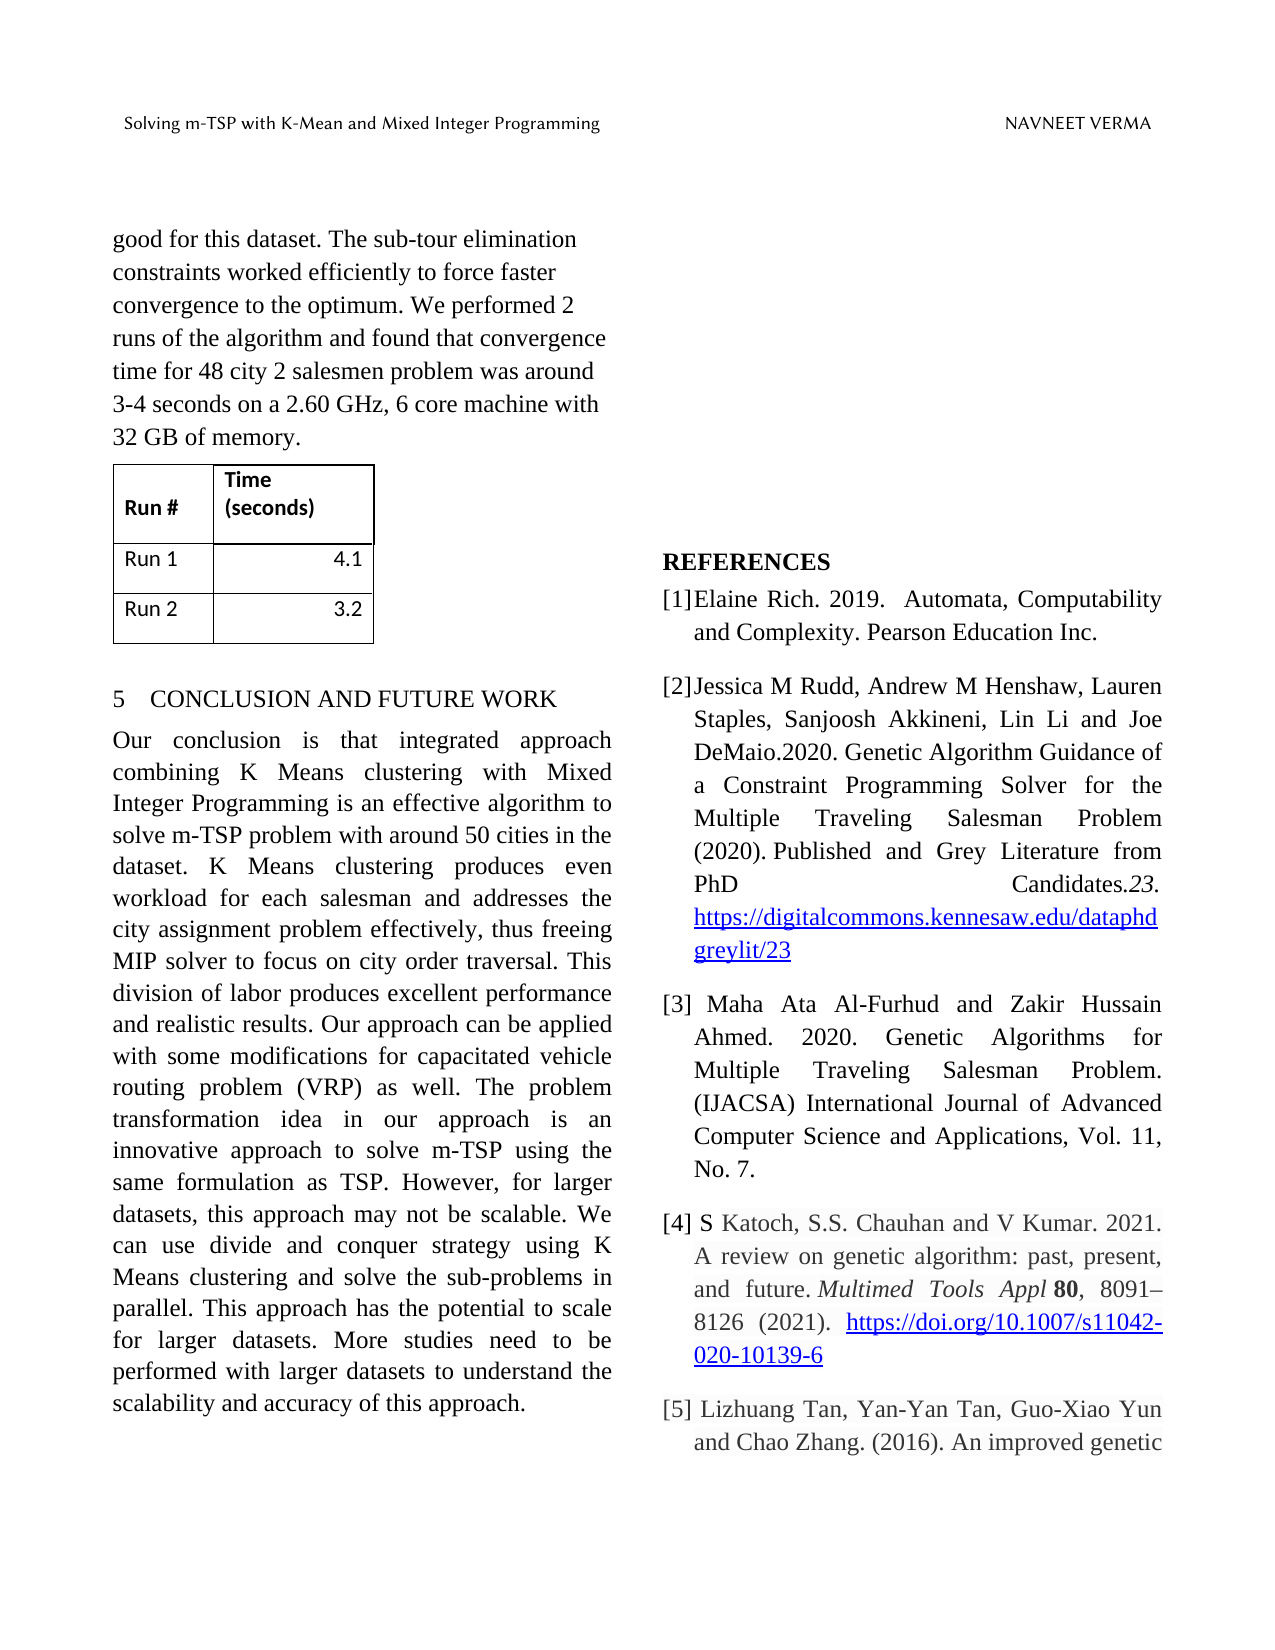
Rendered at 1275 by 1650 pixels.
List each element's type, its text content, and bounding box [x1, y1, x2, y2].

table_header Time (seconds) [214, 466, 373, 542]
table_cell Run 1 [114, 544, 213, 593]
text [4] S Katoch, S.S. Chauhan and V Kumar. 2021. A review on genetic algorithm: past, present, and future. Multimed Tools Appl 80, 8091–8126 (2021). https://doi.org/10.1007/s11042-020-10139-6 [662, 1208, 1162, 1369]
text [3] Maha Ata Al-Furhud and Zakir Hussain Ahmed. 2020. Genetic Algorithms for Multiple Traveling Salesman Problem. (IJACSA) International Journal of Advanced Computer Science and Applications, Vol. 11, No. 7. [662, 989, 1162, 1183]
table_cell 4.1 [214, 543, 373, 593]
text REFERENCES [662, 547, 1162, 576]
table_cell Run 2 [114, 594, 213, 643]
table_cell 3.2 [214, 593, 373, 643]
text Our conclusion is that integrated approach combining K Means clustering with Mixed Integer Programming is an effective algorithm to solve m-TSP problem with around 50 cities in the dataset. K Means clustering produces even workload for each salesman and addresses the city assignment problem effectively, thus freeing MIP solver to focus on city order traversal. This division of labor produces excellent performance and realistic results. Our approach can be applied with some modifications for capacitated vehicle routing problem (VRP) as well. The problem transformation idea in our approach is an innovative approach to solve m-TSP using the same formulation as TSP. However, for larger datasets, this approach may not be scalable. We can use divide and conquer strategy using K Means clustering and solve the sub-problems in parallel. This approach has the potential to scale for larger datasets. More studies need to be performed with larger datasets to understand the scalability and accuracy of this approach. [112, 725, 612, 1417]
text [2] Jessica M Rudd, Andrew M Henshaw, Lauren Staples, Sanjoosh Akkineni, Lin Li and Joe DeMaio.2020. Genetic Algorithm Guidance of a Constraint Programming Solver for the Multiple Traveling Salesman Problem (2020). Published and Grey Literature from PhD Candidates.23. https://digitalcommons.kennesaw.edu/dataphdgreylit/23 [662, 671, 1162, 964]
text [1] Elaine Rich. 2019. Automata, Computability and Complexity. Pearson Education Inc. [662, 584, 1162, 646]
table_header Run # [114, 465, 213, 542]
text 5 CONCLUSION AND FUTURE WORK [112, 684, 612, 713]
